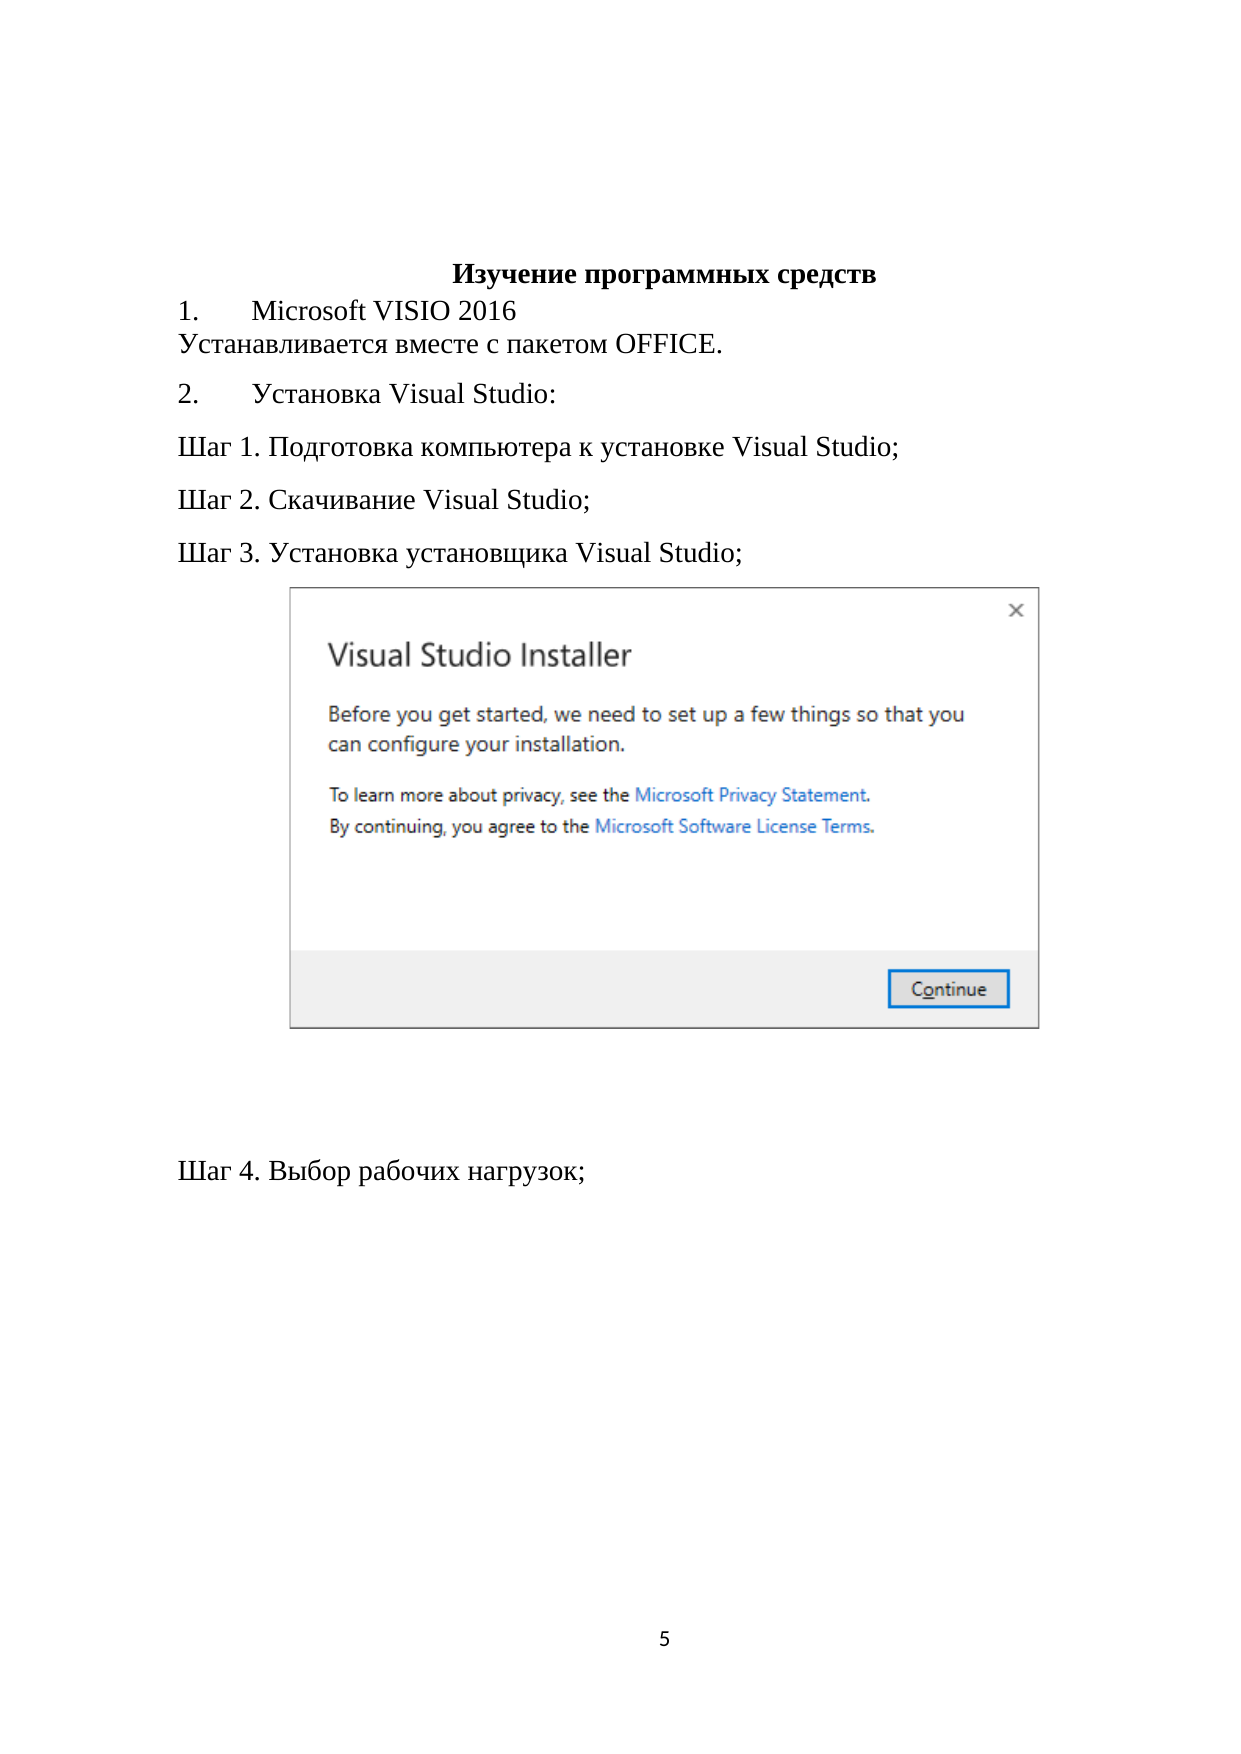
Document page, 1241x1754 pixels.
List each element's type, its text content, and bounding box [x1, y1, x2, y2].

subtitle Изучение программных средств [177, 256, 1152, 290]
subtitle Microsoft VISIO 2016 [177, 293, 1152, 326]
text Шаг 3. Установка установщика Visual Studio; [177, 535, 1152, 568]
text Устанавливается вместе с пакетом OFFICE. [177, 326, 1152, 360]
text Шаг 2. Скачивание Visual Studio; [177, 482, 1152, 516]
list Установка Visual Studio: [177, 376, 1152, 410]
picture [289, 587, 1040, 1029]
text Шаг 1. Подготовка компьютера к установке Visual Studio; [177, 429, 1152, 463]
text Шаг 4. Выбор рабочих нагрузок; [177, 1153, 1152, 1186]
